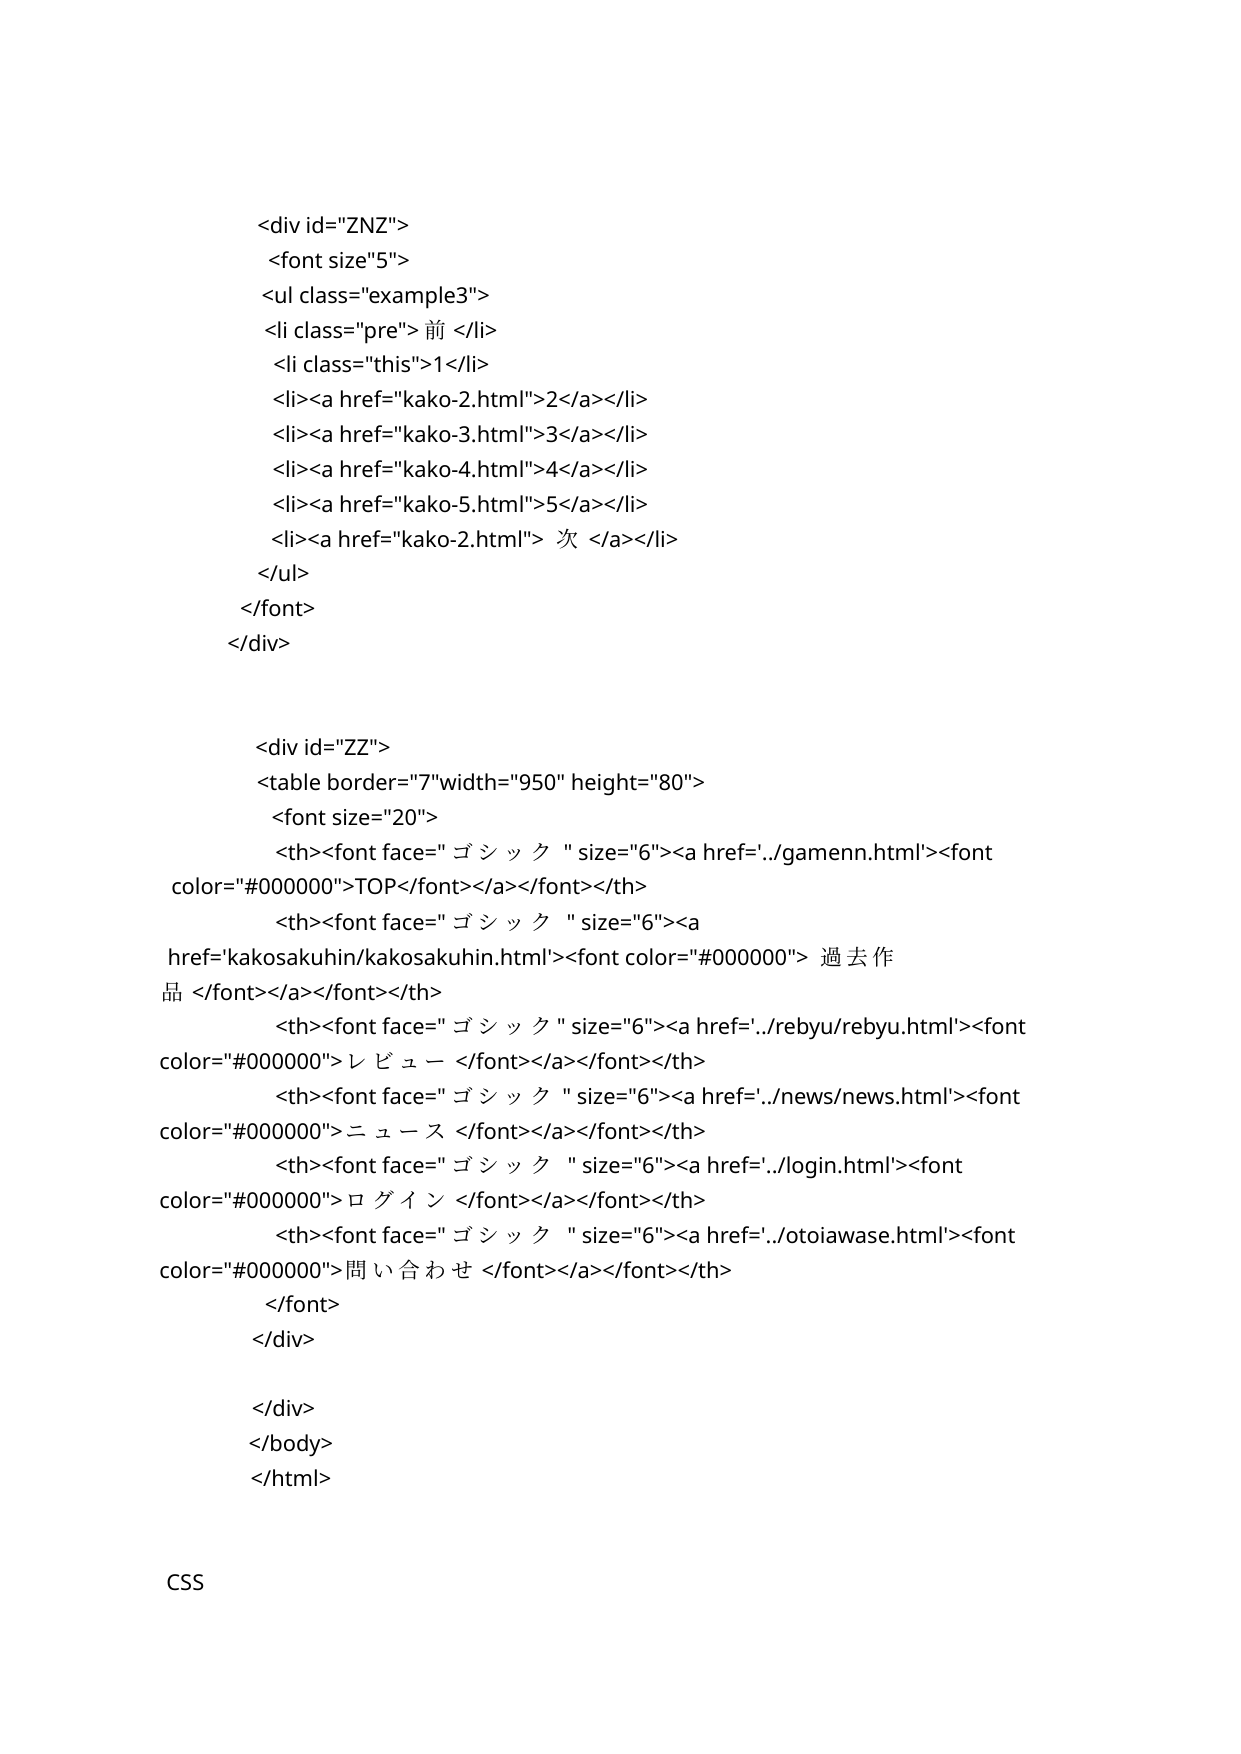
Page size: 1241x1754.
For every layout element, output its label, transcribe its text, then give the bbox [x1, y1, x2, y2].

text <li><a href="kako-5.html">5</a></li> [159, 486, 1081, 521]
text <table border="7"width="950" height="80"> [159, 764, 1081, 799]
text <li><a href="kako-2.html">次</a></li> [159, 521, 1081, 556]
text </font> [159, 590, 1081, 625]
text </ul> [159, 556, 1081, 590]
text <li><a href="kako-4.html">4</a></li> [159, 451, 1081, 486]
text CSS [159, 1564, 1081, 1599]
text </div> [159, 625, 1081, 660]
text </body> [159, 1425, 1081, 1460]
text <div id="ZNZ"> [159, 208, 1081, 242]
text <li><a href="kako-3.html">3</a></li> [159, 416, 1081, 451]
text <li class="pre">前</li> [159, 312, 1081, 347]
text </div> [159, 1321, 1081, 1356]
text </font> [159, 1286, 1081, 1321]
text <th><font face="ゴシック" size="6"><a href='../otoiawase.html'><font color="#000000">問い合わせ</font></a></font></th> [159, 1217, 1081, 1286]
text </div> [159, 1391, 1081, 1425]
text <th><font face="ゴシック" size="6"><a href='../rebyu/rebyu.html'><font color="#000000">レビュー</font></a></font></th> [159, 1008, 1081, 1077]
text <th><font face="ゴシック" size="6"><a href='../news/news.html'><font color="#000000">ニュース</font></a></font></th> [159, 1077, 1081, 1147]
text </html> [159, 1460, 1081, 1495]
text <ul class="example3"> [159, 277, 1081, 312]
text <th><font face="ゴシック" size="6"><a href='kakosakuhin/kakosakuhin.html'><font color="#000000">過去作品</font></a></font></th> [159, 903, 1081, 1008]
text <font size"5"> [159, 242, 1081, 277]
text <font size="20"> [159, 799, 1081, 834]
text <div id="ZZ"> [159, 729, 1081, 764]
text <th><font face="ゴシック" size="6"><a href='../login.html'><font color="#000000">ログイン</font></a></font></th> [159, 1147, 1081, 1217]
text <th><font face="ゴシック" size="6"><a href='../gamenn.html'><font color="#000000">TOP</font></a></font></th> [159, 834, 1081, 903]
text <li class="this">1</li> [159, 347, 1081, 382]
text <li><a href="kako-2.html">2</a></li> [159, 382, 1081, 416]
